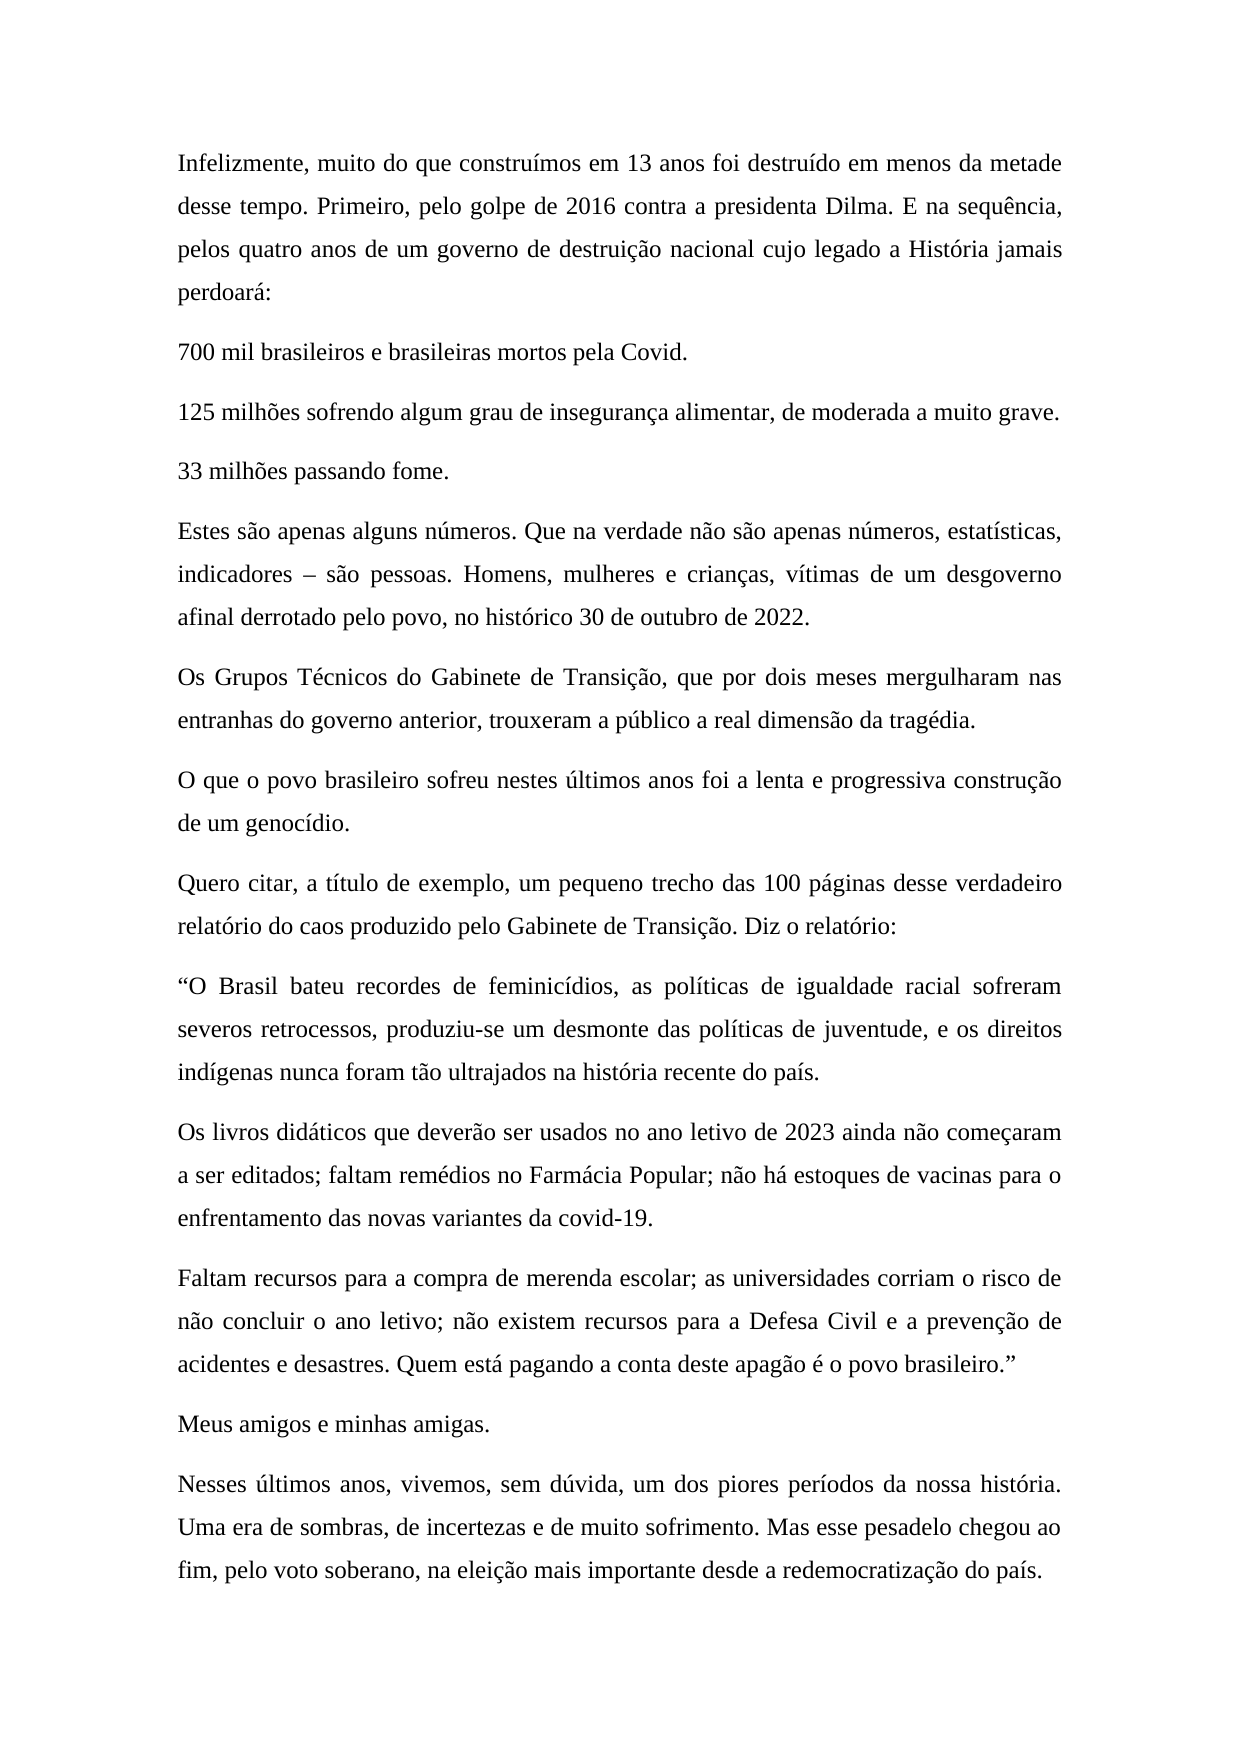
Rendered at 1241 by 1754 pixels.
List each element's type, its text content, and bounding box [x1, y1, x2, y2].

text “O Brasil bateu recordes de feminicídios, as políticas de igualdade racial sofreram severos retrocessos, produziu-se um desmonte das políticas de juventude, e os direitos indígenas nunca foram tão ultrajados na história recente do país. [177, 971, 1063, 1086]
text Infelizmente, muito do que construímos em 13 anos foi destruído em menos da metade desse tempo. Primeiro, pelo golpe de 2016 contra a presidenta Dilma. E na sequência, pelos quatro anos de um governo de destruição nacional cujo legado a História jamais perdoará: [177, 148, 1063, 306]
text Quero citar, a título de exemplo, um pequeno trecho das 100 páginas desse verdadeiro relatório do caos produzido pelo Gabinete de Transição. Diz o relatório: [177, 868, 1063, 940]
text Meus amigos e minhas amigas. [177, 1409, 1063, 1438]
text Estes são apenas alguns números. Que na verdade não são apenas números, estatísticas, indicadores – são pessoas. Homens, mulheres e crianças, vítimas de um desgoverno afinal derrotado pelo povo, no histórico 30 de outubro de 2022. [177, 516, 1063, 631]
text Nesses últimos anos, vivemos, sem dúvida, um dos piores períodos da nossa história. Uma era de sombras, de incertezas e de muito sofrimento. Mas esse pesadelo chegou ao fim, pelo voto soberano, na eleição mais importante desde a redemocratização do país. [177, 1469, 1063, 1584]
text O que o povo brasileiro sofreu nestes últimos anos foi a lenta e progressiva construção de um genocídio. [177, 765, 1063, 837]
text Faltam recursos para a compra de merenda escolar; as universidades corriam o risco de não concluir o ano letivo; não existem recursos para a Defesa Civil e a prevenção de acidentes e desastres. Quem está pagando a conta deste apagão é o povo brasileiro.” [177, 1263, 1063, 1378]
text 33 milhões passando fome. [177, 456, 1063, 485]
text 700 mil brasileiros e brasileiras mortos pela Covid. [177, 337, 1063, 366]
text 125 milhões sofrendo algum grau de insegurança alimentar, de moderada a muito grave. [177, 397, 1063, 425]
text Os livros didáticos que deverão ser usados no ano letivo de 2023 ainda não começaram a ser editados; faltam remédios no Farmácia Popular; não há estoques de vacinas para o enfrentamento das novas variantes da covid-19. [177, 1117, 1063, 1232]
text Os Grupos Técnicos do Gabinete de Transição, que por dois meses mergulharam nas entranhas do governo anterior, trouxeram a público a real dimensão da tragédia. [177, 662, 1063, 734]
